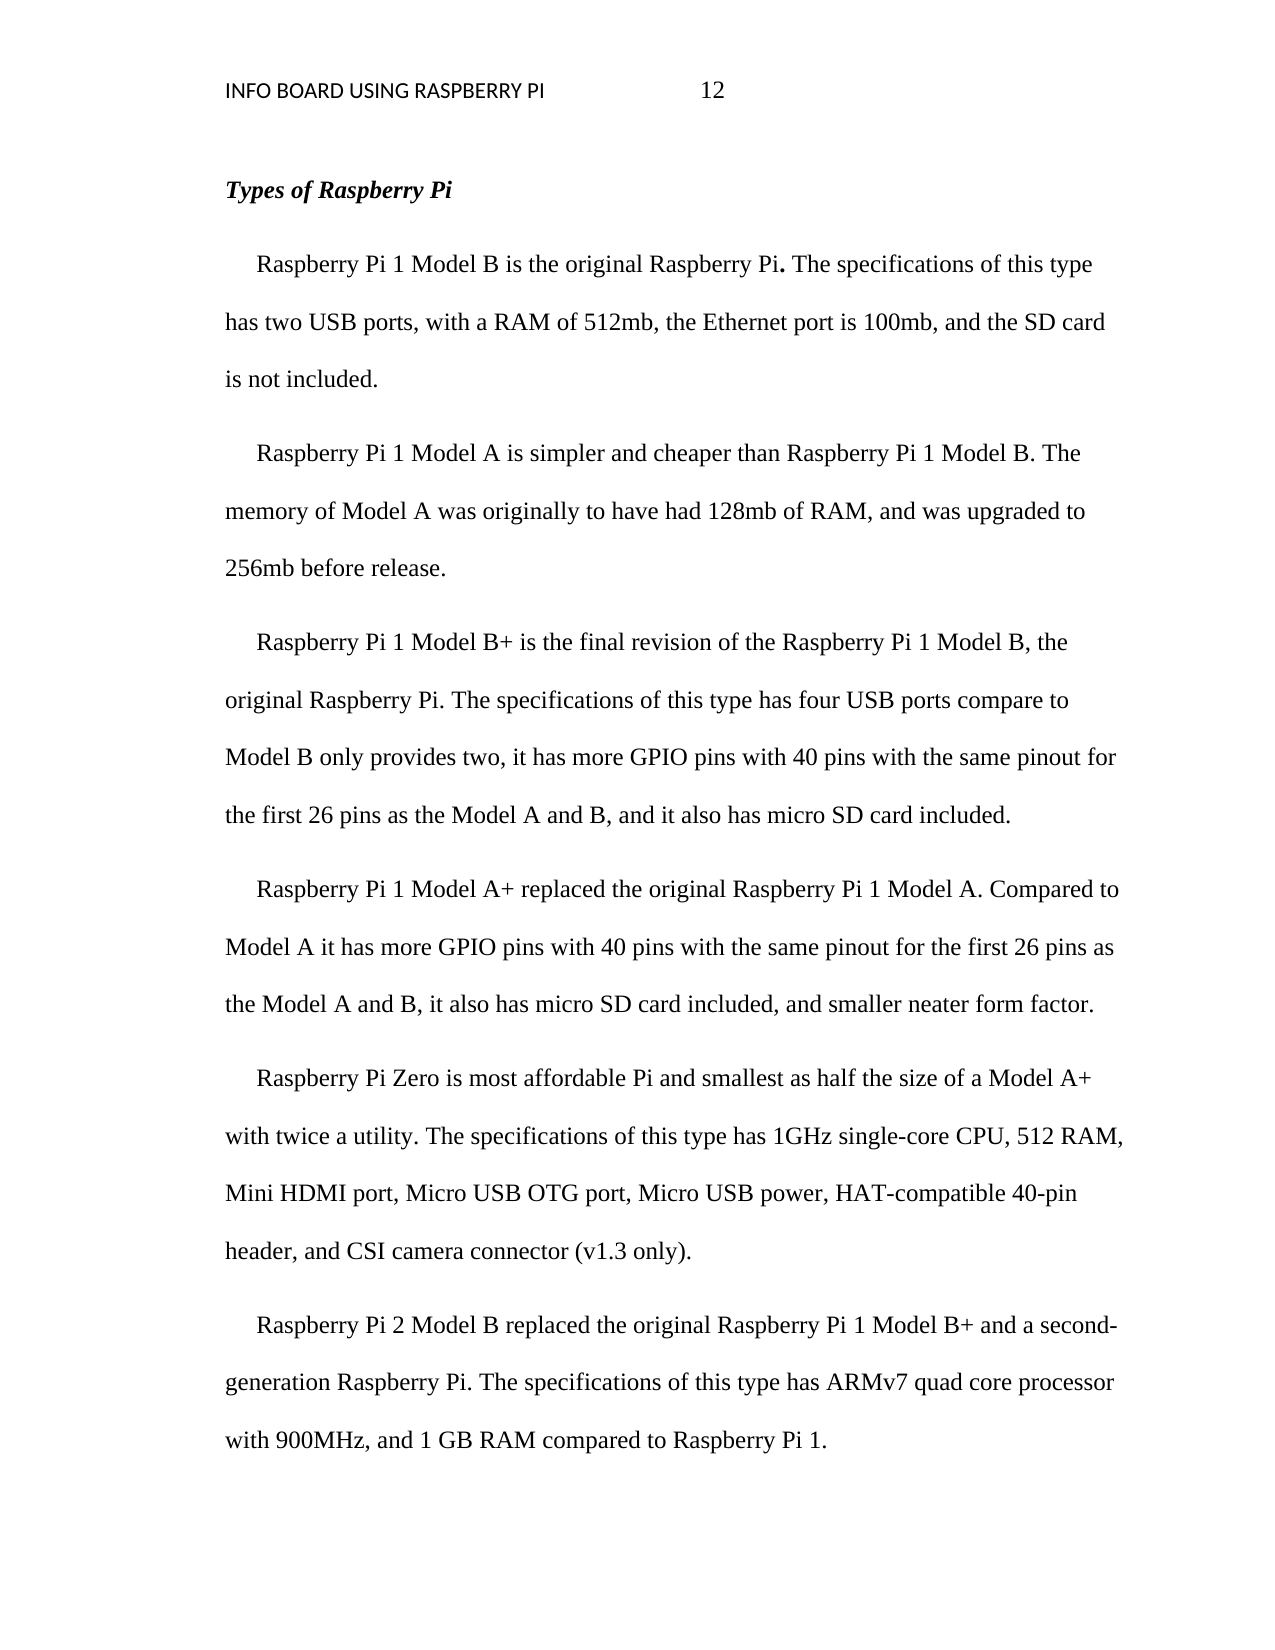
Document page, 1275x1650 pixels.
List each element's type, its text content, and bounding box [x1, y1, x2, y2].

text Raspberry Pi 1 Model A is simpler and cheaper than Raspberry Pi 1 Model B. The memory of Model A was originally to have had 128mb of RAM, and was upgraded to 256mb before release. [225, 438, 1125, 582]
text Raspberry Pi 1 Model B+ is the final revision of the Raspberry Pi 1 Model B, the original Raspberry Pi. The specifications of this type has four USB ports compare to Model B only provides two, it has more GPIO pins with 40 pins with the same pinout for the first 26 pins as the Model A and B, and it also has micro SD card included. [225, 627, 1125, 829]
text Raspberry Pi Zero is most affordable Pi and smallest as half the size of a Model A+ with twice a utility. The specifications of this type has 1GHz single-core CPU, 512 RAM, Mini HDMI port, Micro USB OTG port, Micro USB power, HAT-compatible 40-pin header, and CSI camera connector (v1.3 only). [225, 1063, 1125, 1264]
text Raspberry Pi 2 Model B replaced the original Raspberry Pi 1 Model B+ and a second-generation Raspberry Pi. The specifications of this type has ARMv7 quad core processor with 900MHz, and 1 GB RAM compared to Raspberry Pi 1. [225, 1310, 1125, 1454]
text Types of Raspberry Pi [225, 175, 1125, 204]
text Raspberry Pi 1 Model B is the original Raspberry Pi. The specifications of this type has two USB ports, with a RAM of 512mb, the Ethernet port is 100mb, and the SD card is not included. [225, 249, 1125, 393]
text Raspberry Pi 1 Model A+ replaced the original Raspberry Pi 1 Model A. Compared to Model A it has more GPIO pins with 40 pins with the same pinout for the first 26 pins as the Model A and B, it also has micro SD card included, and smaller neater form factor. [225, 874, 1125, 1018]
